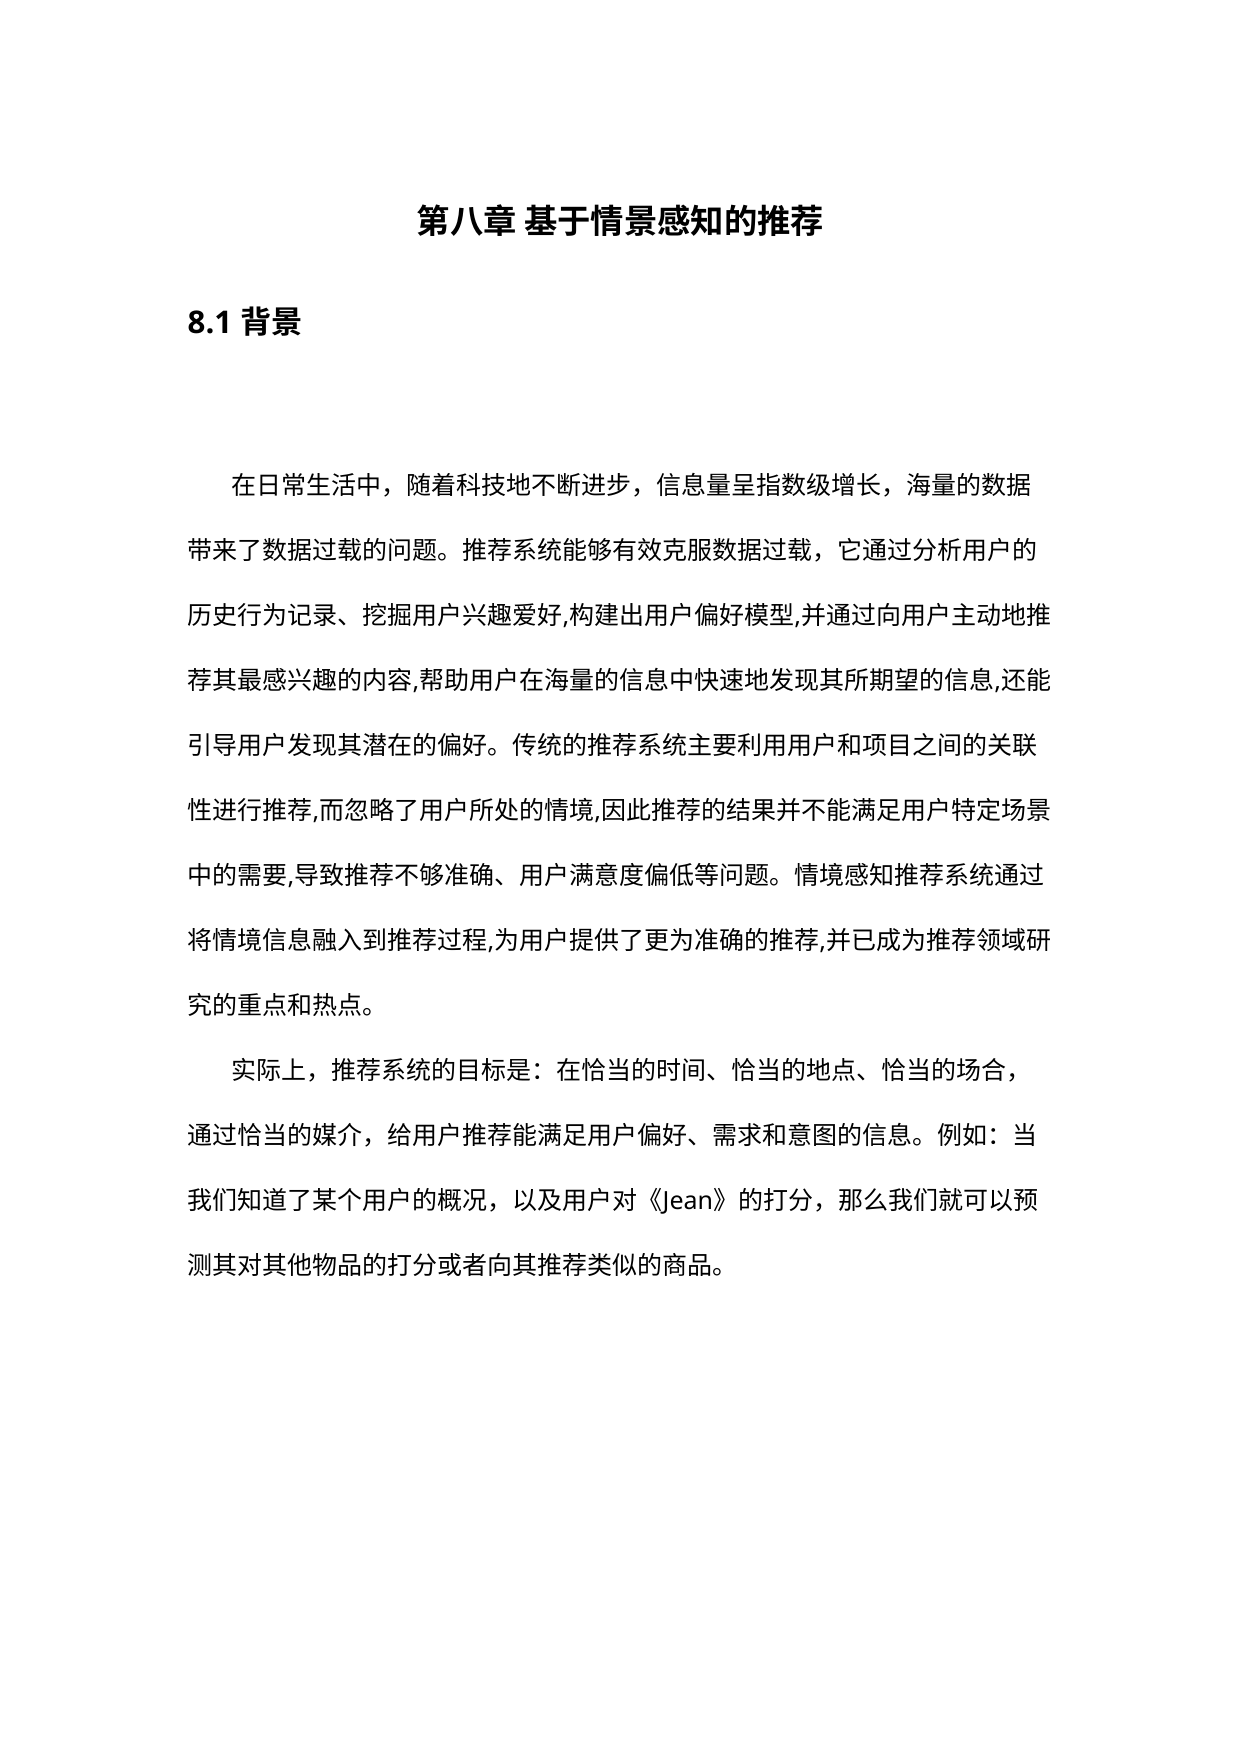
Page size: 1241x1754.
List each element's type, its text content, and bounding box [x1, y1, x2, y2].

title 第八章 基于情景感知的推荐 [187, 187, 1053, 252]
text 在日常生活中，随着科技地不断进步，信息量呈指数级增长，海量的数据带来了数据过载的问题。推荐系统能够有效克服数据过载，它通过分析用户的历史行为记录、挖掘用户兴趣爱好,构建出用户偏好模型,并通过向用户主动地推荐其最感兴趣的内容,帮助用户在海量的信息中快速地发现其所期望的信息,还能引导用户发现其潜在的偏好。传统的推荐系统主要利用用户和项目之间的关联性进行推荐,而忽略了用户所处的情境,因此推荐的结果并不能满足用户特定场景中的需要,导致推荐不够准确、用户满意度偏低等问题。情境感知推荐系统通过将情境信息融入到推荐过程,为用户提供了更为准确的推荐,并已成为推荐领域研究的重点和热点。 [187, 451, 1053, 1036]
subtitle 8.1 背景 [187, 287, 1053, 352]
text 实际上，推荐系统的目标是：在恰当的时间、恰当的地点、恰当的场合，通过恰当的媒介，给用户推荐能满足用户偏好、需求和意图的信息。例如：当我们知道了某个用户的概况，以及用户对《Jean》的打分，那么我们就可以预测其对其他物品的打分或者向其推荐类似的商品。 [187, 1036, 1053, 1296]
